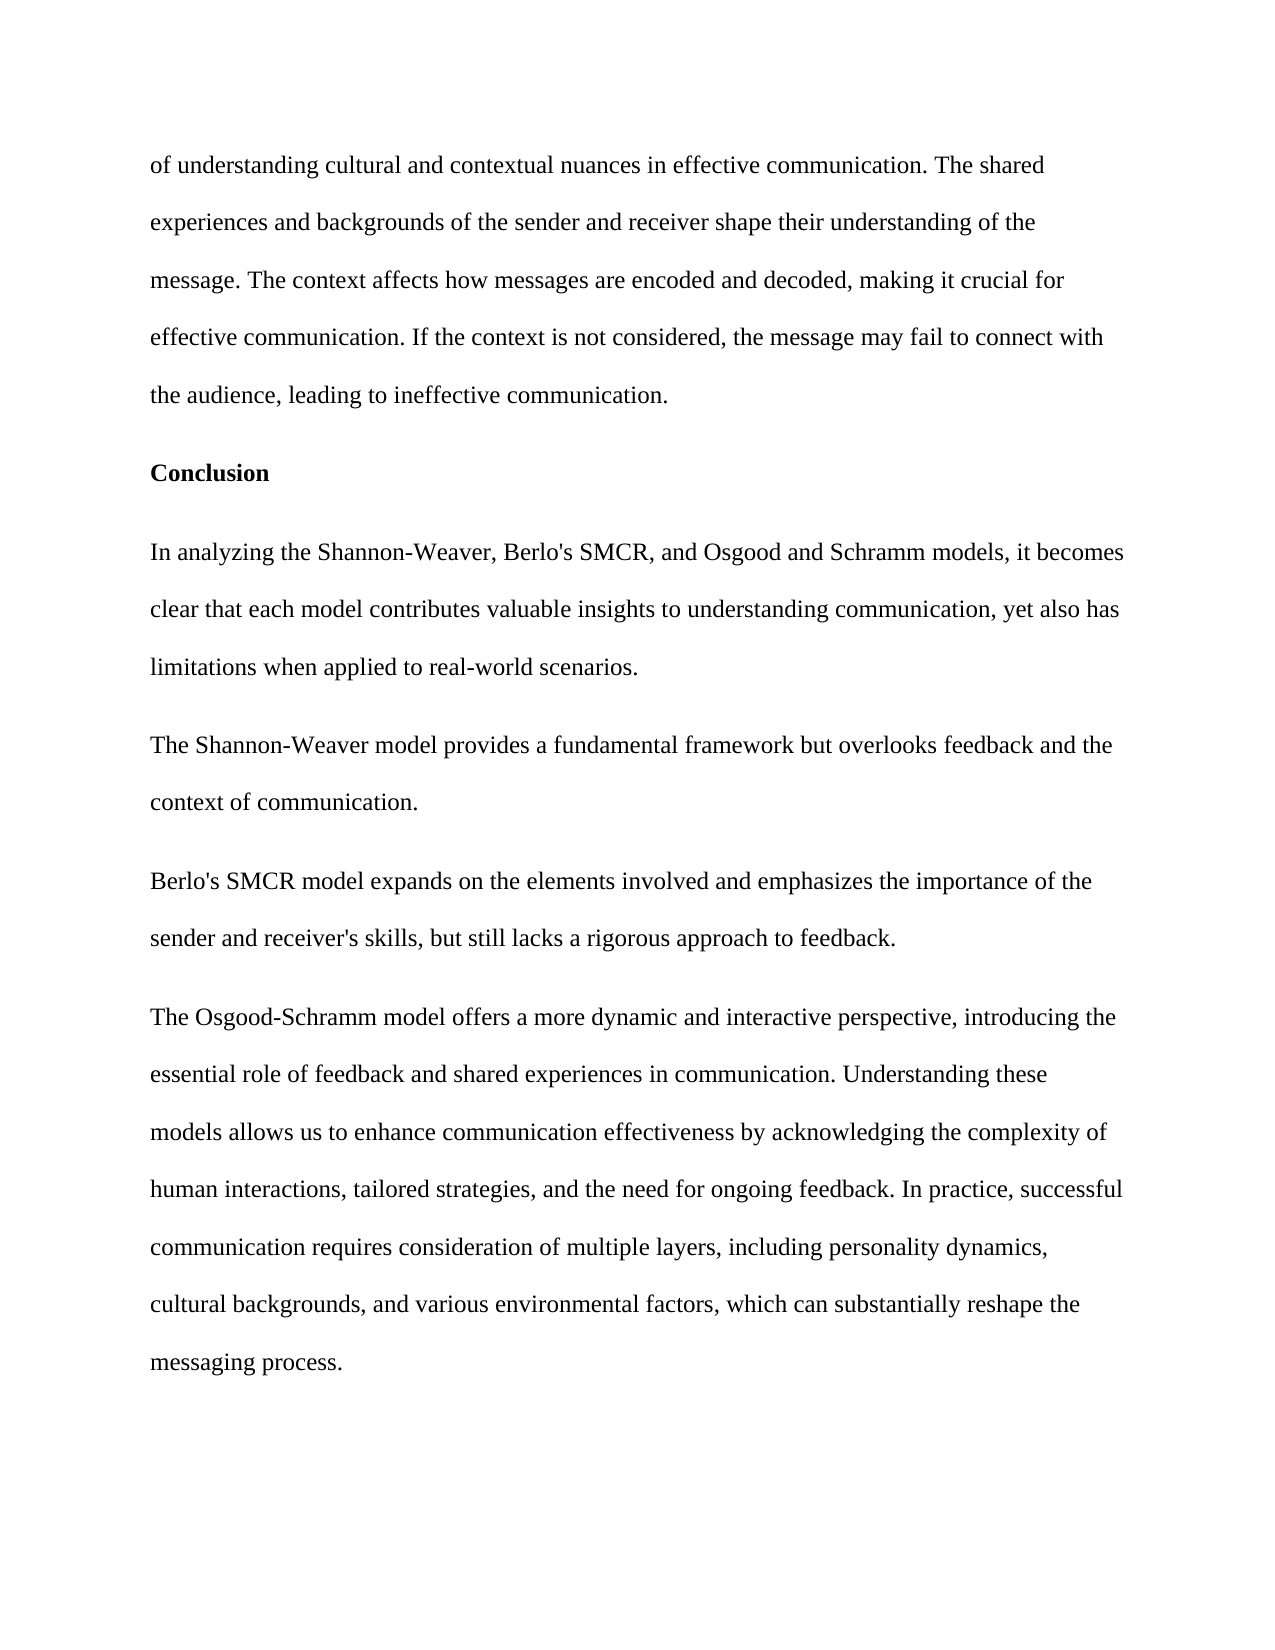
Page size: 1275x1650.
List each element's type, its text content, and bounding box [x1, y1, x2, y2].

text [150, 150, 1125, 409]
text The Shannon-Weaver model provides a fundamental framework but overlooks feedback and the context of communication. [150, 730, 1125, 816]
text Conclusion [150, 458, 1125, 487]
text Berlo's SMCR model expands on the elements involved and emphasizes the importance of the sender and receiver's skills, but still lacks a rigorous approach to feedback. [150, 866, 1125, 952]
text The Osgood-Schramm model offers a more dynamic and interactive perspective, introducing the essential role of feedback and shared experiences in communication. Understanding these models allows us to enhance communication effectiveness by acknowledging the complexity of human interactions, tailored strategies, and the need for ongoing feedback. In practice, successful communication requires consideration of multiple layers, including personality dynamics, cultural backgrounds, and various environmental factors, which can substantially reshape the messaging process. [150, 1002, 1125, 1375]
text In analyzing the Shannon-Weaver, Berlo's SMCR, and Osgood and Schramm models, it becomes clear that each model contributes valuable insights to understanding communication, yet also has limitations when applied to real-world scenarios. [150, 537, 1125, 680]
